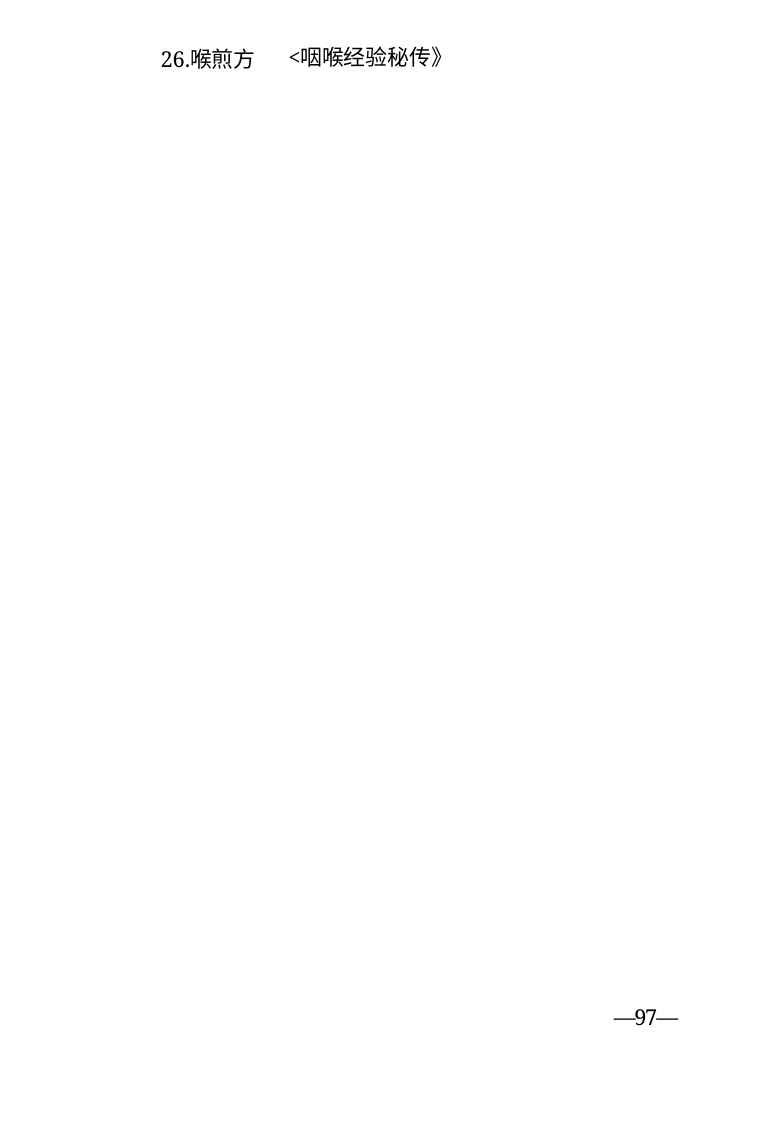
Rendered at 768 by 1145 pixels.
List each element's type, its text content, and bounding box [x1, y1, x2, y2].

text 26.喉煎方 <咽喉经验秘传》 [160, 42, 691, 72]
